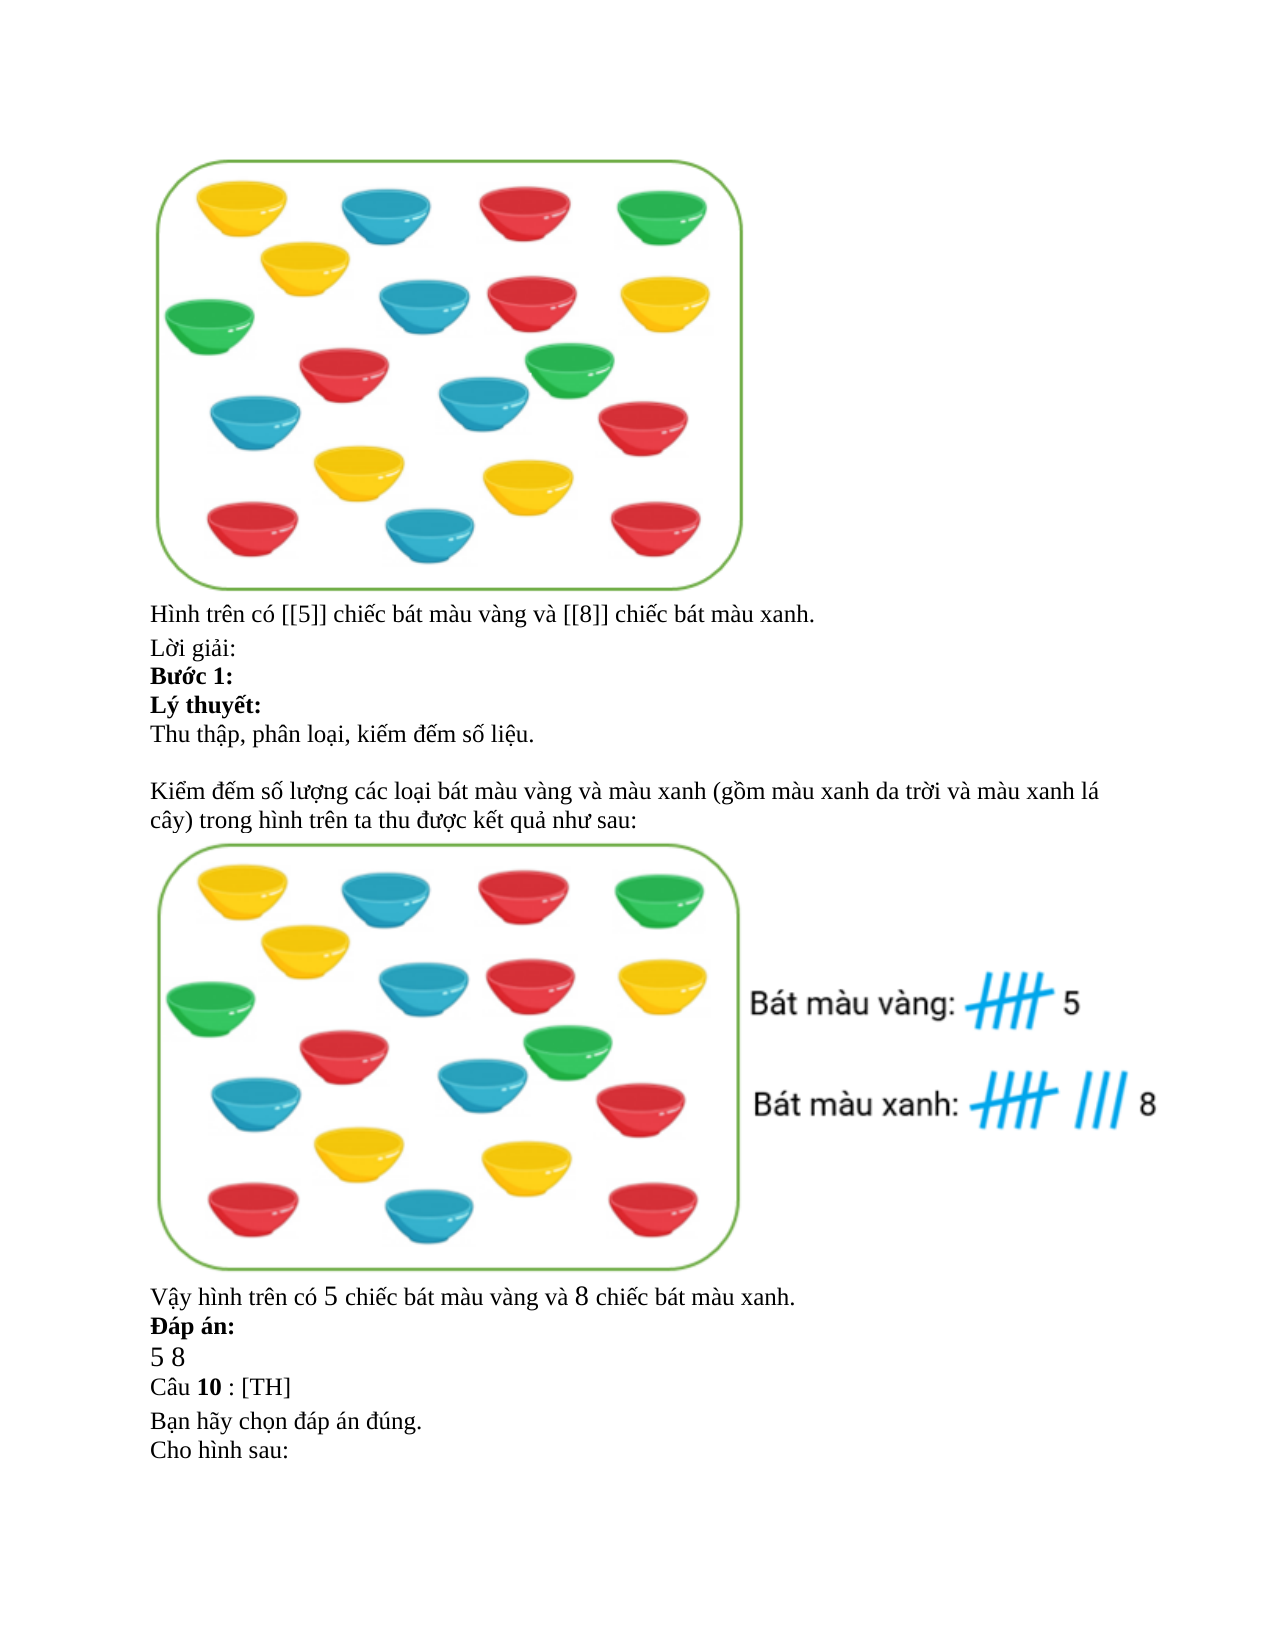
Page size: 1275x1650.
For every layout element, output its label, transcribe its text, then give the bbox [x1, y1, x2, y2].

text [150, 150, 1125, 627]
text Bước 1: [150, 661, 1125, 690]
text Lý thuyết: Thu thập, phân loại, kiếm đếm số liệu. Kiểm đếm số lượng các loại bát màu vàng và màu xanh (gồm màu xanh da trời và màu xanh lá cây) trong hình trên ta thu được kết quả như sau: Vậy hình trên có 5 chiếc bát màu vàng và 8 chiếc bát màu xanh. Đáp án: 5 8 [150, 690, 1125, 833]
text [150, 1406, 1125, 1464]
text Lời giải: [150, 633, 1125, 661]
picture [150, 833, 1167, 1279]
text Câu 10 : [TH] [150, 1372, 1125, 1401]
picture [150, 150, 750, 599]
text Lý thuyết: Thu thập, phân loại, kiếm đếm số liệu. Kiểm đếm số lượng các loại bát màu vàng và màu xanh (gồm màu xanh da trời và màu xanh lá cây) trong hình trên ta thu được kết quả như sau: Vậy hình trên có 5 chiếc bát màu vàng và 8 chiếc bát màu xanh. Đáp án: 5 8 [150, 1279, 1125, 1372]
